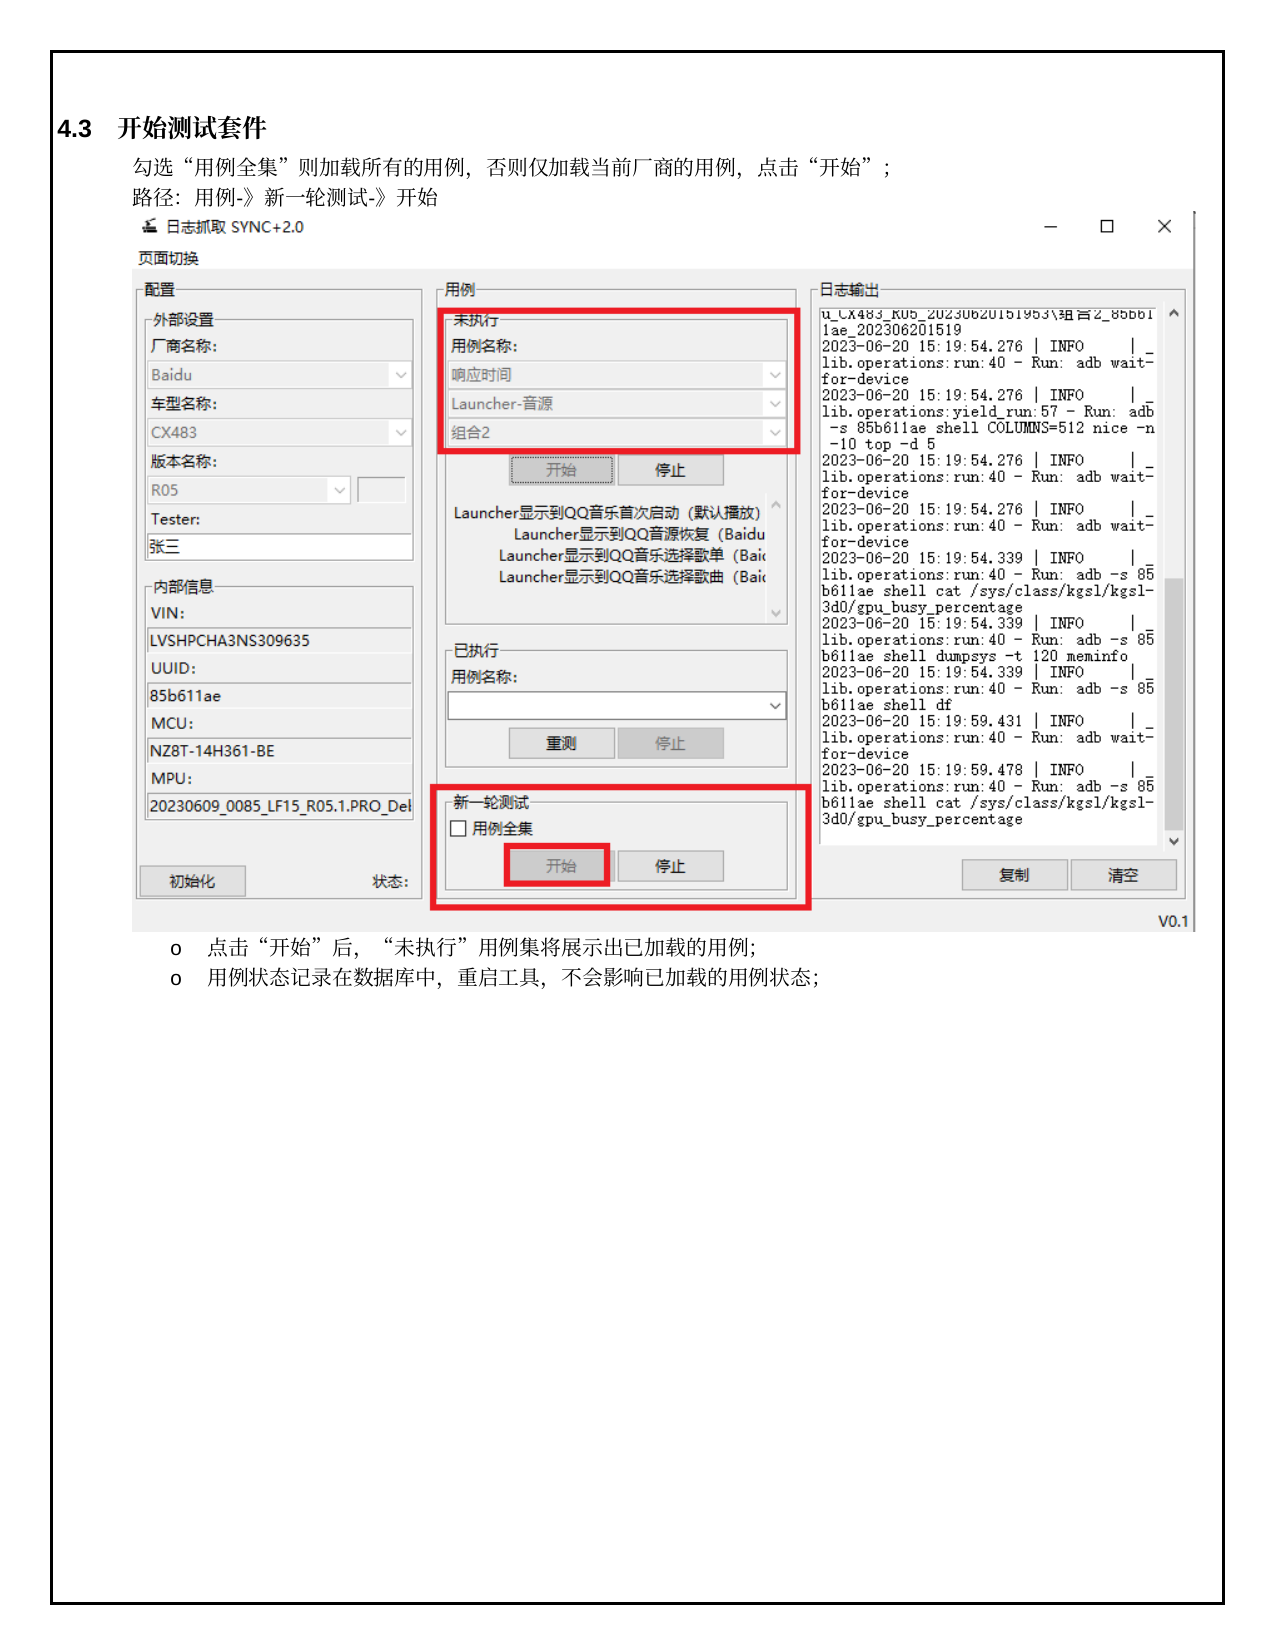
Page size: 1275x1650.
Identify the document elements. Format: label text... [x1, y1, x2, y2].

text 路径：用例-》新一轮测试-》开始 [57, 181, 1215, 211]
subtitle 开始测试套件 [57, 109, 1215, 145]
text 勾选“用例全集”则加载所有的用例，否则仅加载当前厂商的用例，点击“开始”； [57, 151, 1215, 181]
picture [132, 211, 1196, 932]
list 点击“开始”后，“未执行”用例集将展示出已加载的用例； [169, 931, 1215, 961]
list 用例状态记录在数据库中，重启工具，不会影响已加载的用例状态； [169, 961, 1215, 992]
